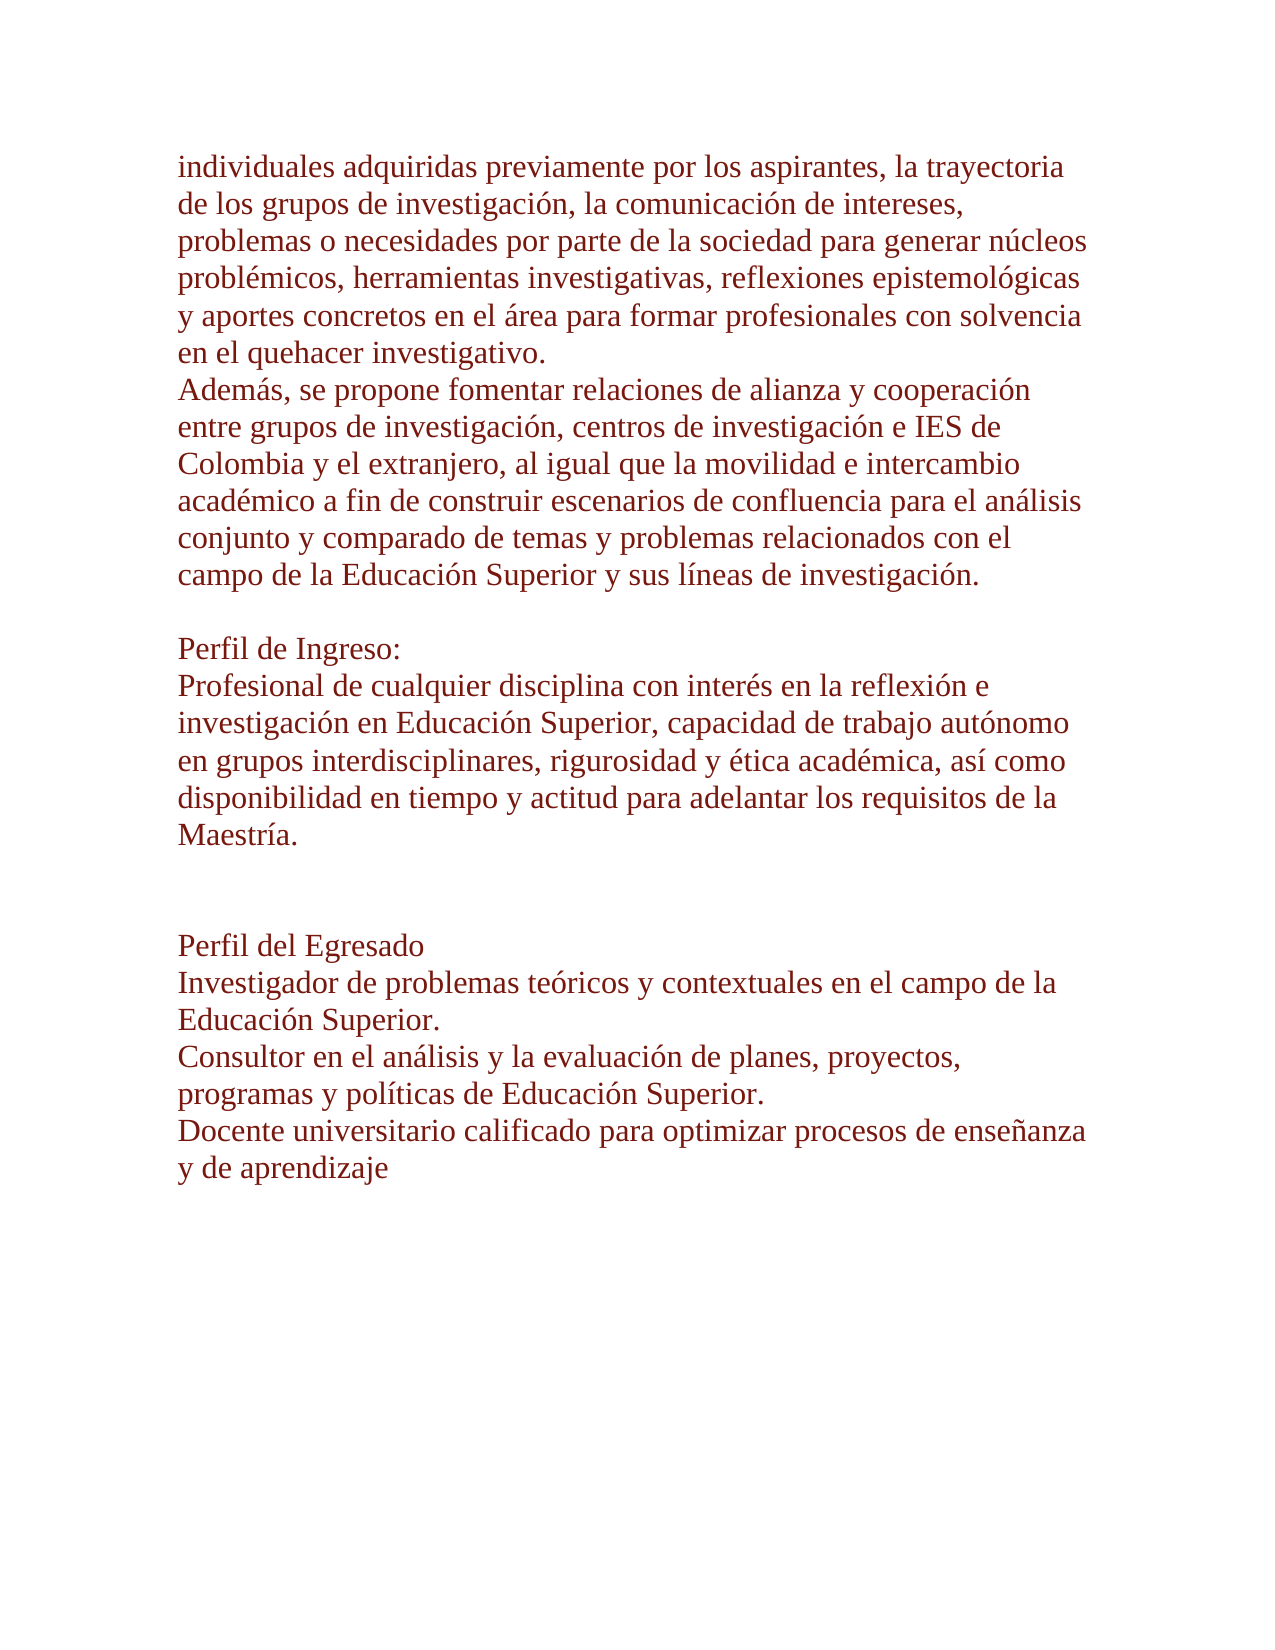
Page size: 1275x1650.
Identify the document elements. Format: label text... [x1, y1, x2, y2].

text Además, se propone fomentar relaciones de alianza y cooperación entre grupos de investigación, centros de investigación e IES de Colombia y el extranjero, al igual que la movilidad e intercambio académico a fin de construir escenarios de confluencia para el análisis conjunto y comparado de temas y problemas relacionados con el campo de la Educación Superior y sus líneas de investigación. [177, 370, 1098, 593]
text Investigador de problemas teóricos y contextuales en el campo de la Educación Superior. [177, 963, 1098, 1038]
text Docente universitario calificado para optimizar procesos de enseñanza y de aprendizaje [177, 1112, 1098, 1186]
text Consultor en el análisis y la evaluación de planes, proyectos, programas y políticas de Educación Superior. [177, 1038, 1098, 1112]
text Profesional de cualquier disciplina con interés en la reflexión e investigación en Educación Superior, capacidad de trabajo autónomo en grupos interdisciplinares, rigurosidad y ética académica, así como disponibilidad en tiempo y actitud para adelantar los requisitos de la Maestría. [177, 667, 1098, 852]
text Perfil de Ingreso: [177, 630, 1098, 667]
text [177, 148, 1098, 370]
text Perfil del Egresado [177, 926, 1098, 963]
